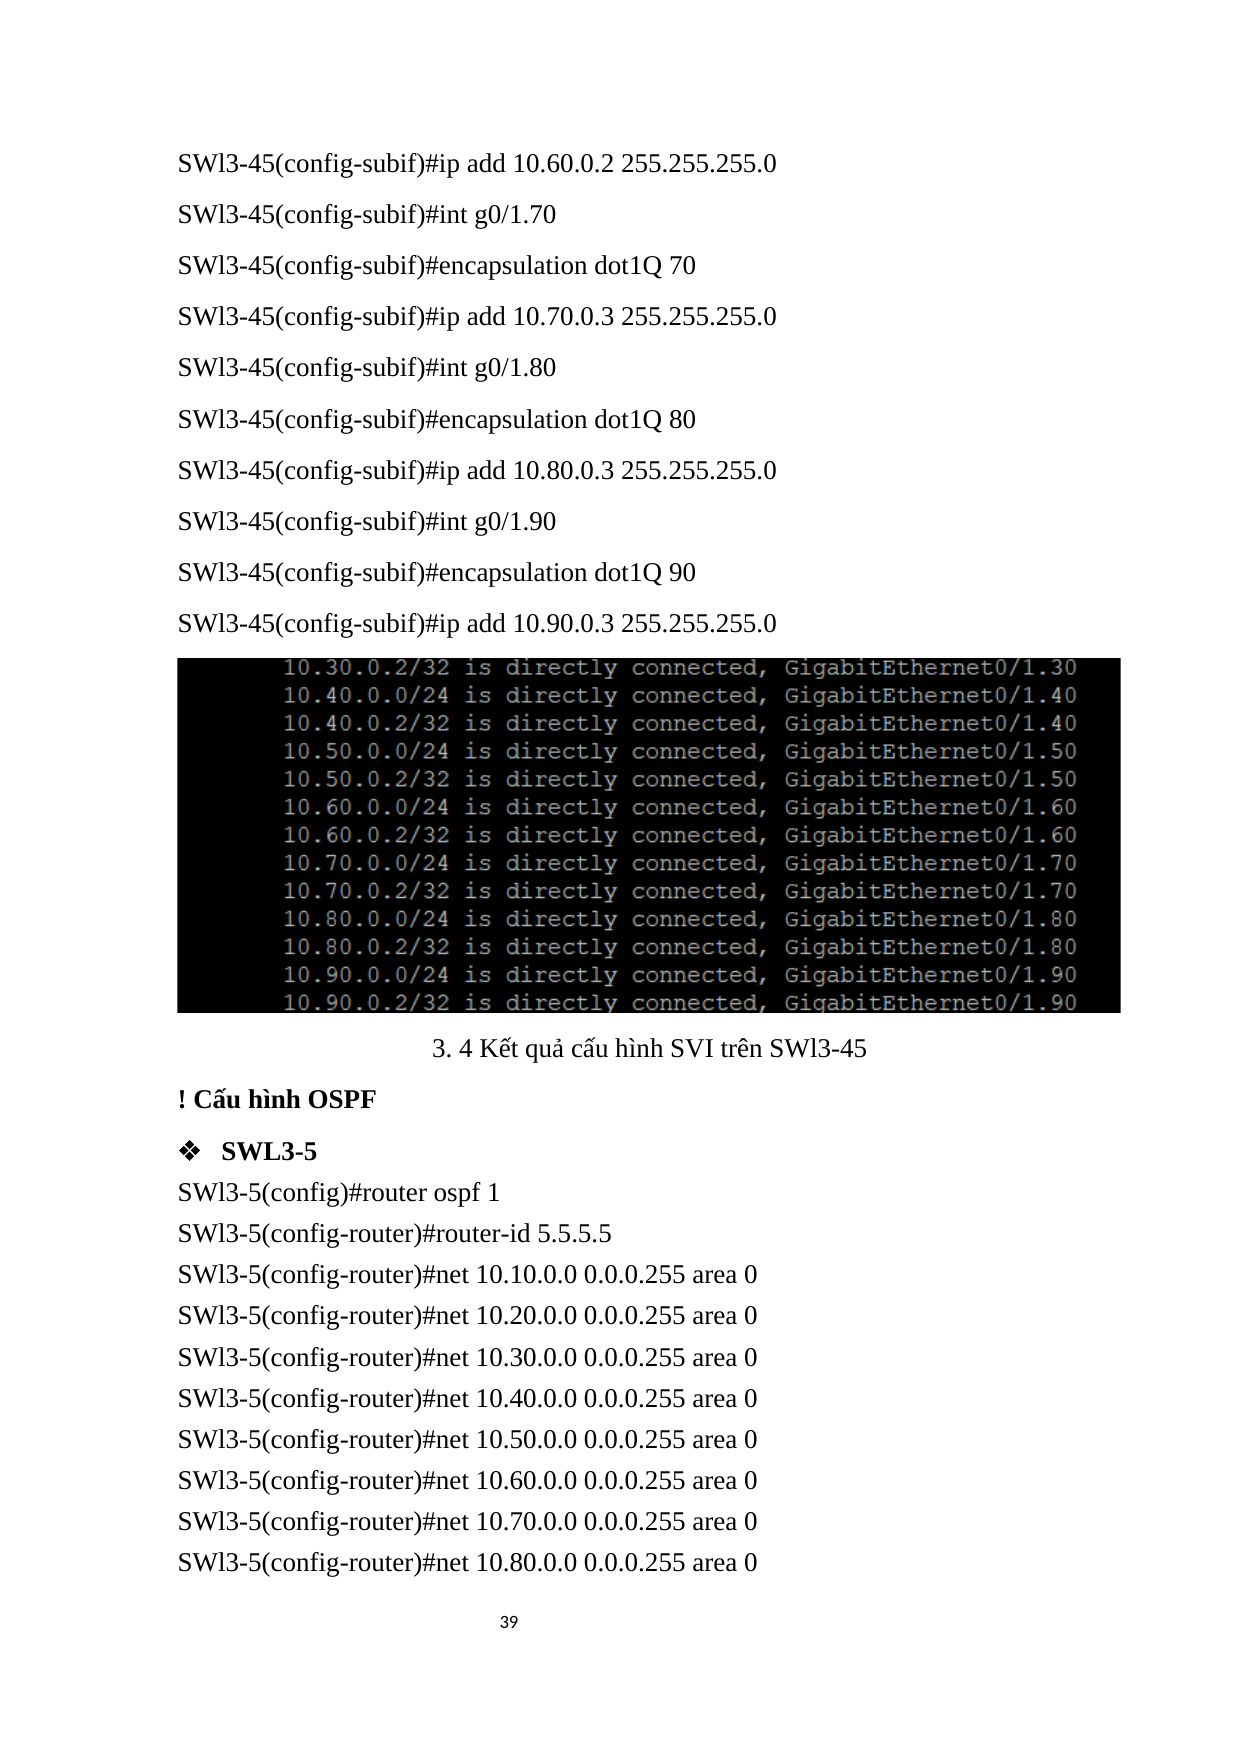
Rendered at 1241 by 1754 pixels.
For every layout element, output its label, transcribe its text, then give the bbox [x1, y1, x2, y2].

text SWl3-5(config-router)#net 10.50.0.0 0.0.0.255 area 0 [177, 1423, 1122, 1454]
text SWl3-5(config-router)#net 10.60.0.0 0.0.0.255 area 0 [177, 1464, 1122, 1495]
text SWl3-45(config-subif)#int g0/1.70 [177, 198, 1122, 229]
text SWl3-45(config-subif)#ip add 10.80.0.3 255.255.255.0 [177, 454, 1122, 485]
text SWl3-5(config-router)#net 10.40.0.0 0.0.0.255 area 0 [177, 1382, 1122, 1413]
text SWl3-45(config-subif)#encapsulation dot1Q 90 [177, 556, 1122, 587]
text SWl3-45(config-subif)#encapsulation dot1Q 70 [177, 249, 1122, 280]
text 3. 9 Kết quả cấu hình SVI trên SWl3-45 [177, 1032, 1122, 1064]
text SWl3-5(config-router)#net 10.20.0.0 0.0.0.255 area 0 [177, 1299, 1122, 1331]
text SWl3-5(config-router)#net 10.80.0.0 0.0.0.255 area 0 [177, 1546, 1122, 1577]
text SWl3-45(config-subif)#int g0/1.90 [177, 505, 1122, 536]
text SWl3-45(config-subif)#ip add 10.60.0.2 255.255.255.0 [177, 147, 1122, 178]
text SWl3-45(config-subif)#int g0/1.80 [177, 352, 1122, 383]
text SWl3-45(config-subif)#encapsulation dot1Q 80 [177, 403, 1122, 434]
picture [177, 658, 1121, 1013]
text SWl3-5(config-router)#net 10.30.0.0 0.0.0.255 area 0 [177, 1341, 1122, 1372]
text SWl3-45(config-subif)#ip add 10.90.0.3 255.255.255.0 [177, 607, 1122, 638]
text SWl3-5(config-router)#net 10.70.0.0 0.0.0.255 area 0 [177, 1505, 1122, 1536]
text SWl3-5(config-router)#net 10.10.0.0 0.0.0.255 area 0 [177, 1258, 1122, 1289]
text SWl3-5(config)#router ospf 1 [177, 1176, 1122, 1207]
text SWl3-5(config-router)#router-id 5.5.5.5 [177, 1217, 1122, 1248]
list SWL3-5 [177, 1135, 1122, 1166]
text SWl3-45(config-subif)#ip add 10.70.0.3 255.255.255.0 [177, 300, 1122, 332]
text ! Cấu hình OSPF [177, 1084, 1122, 1115]
